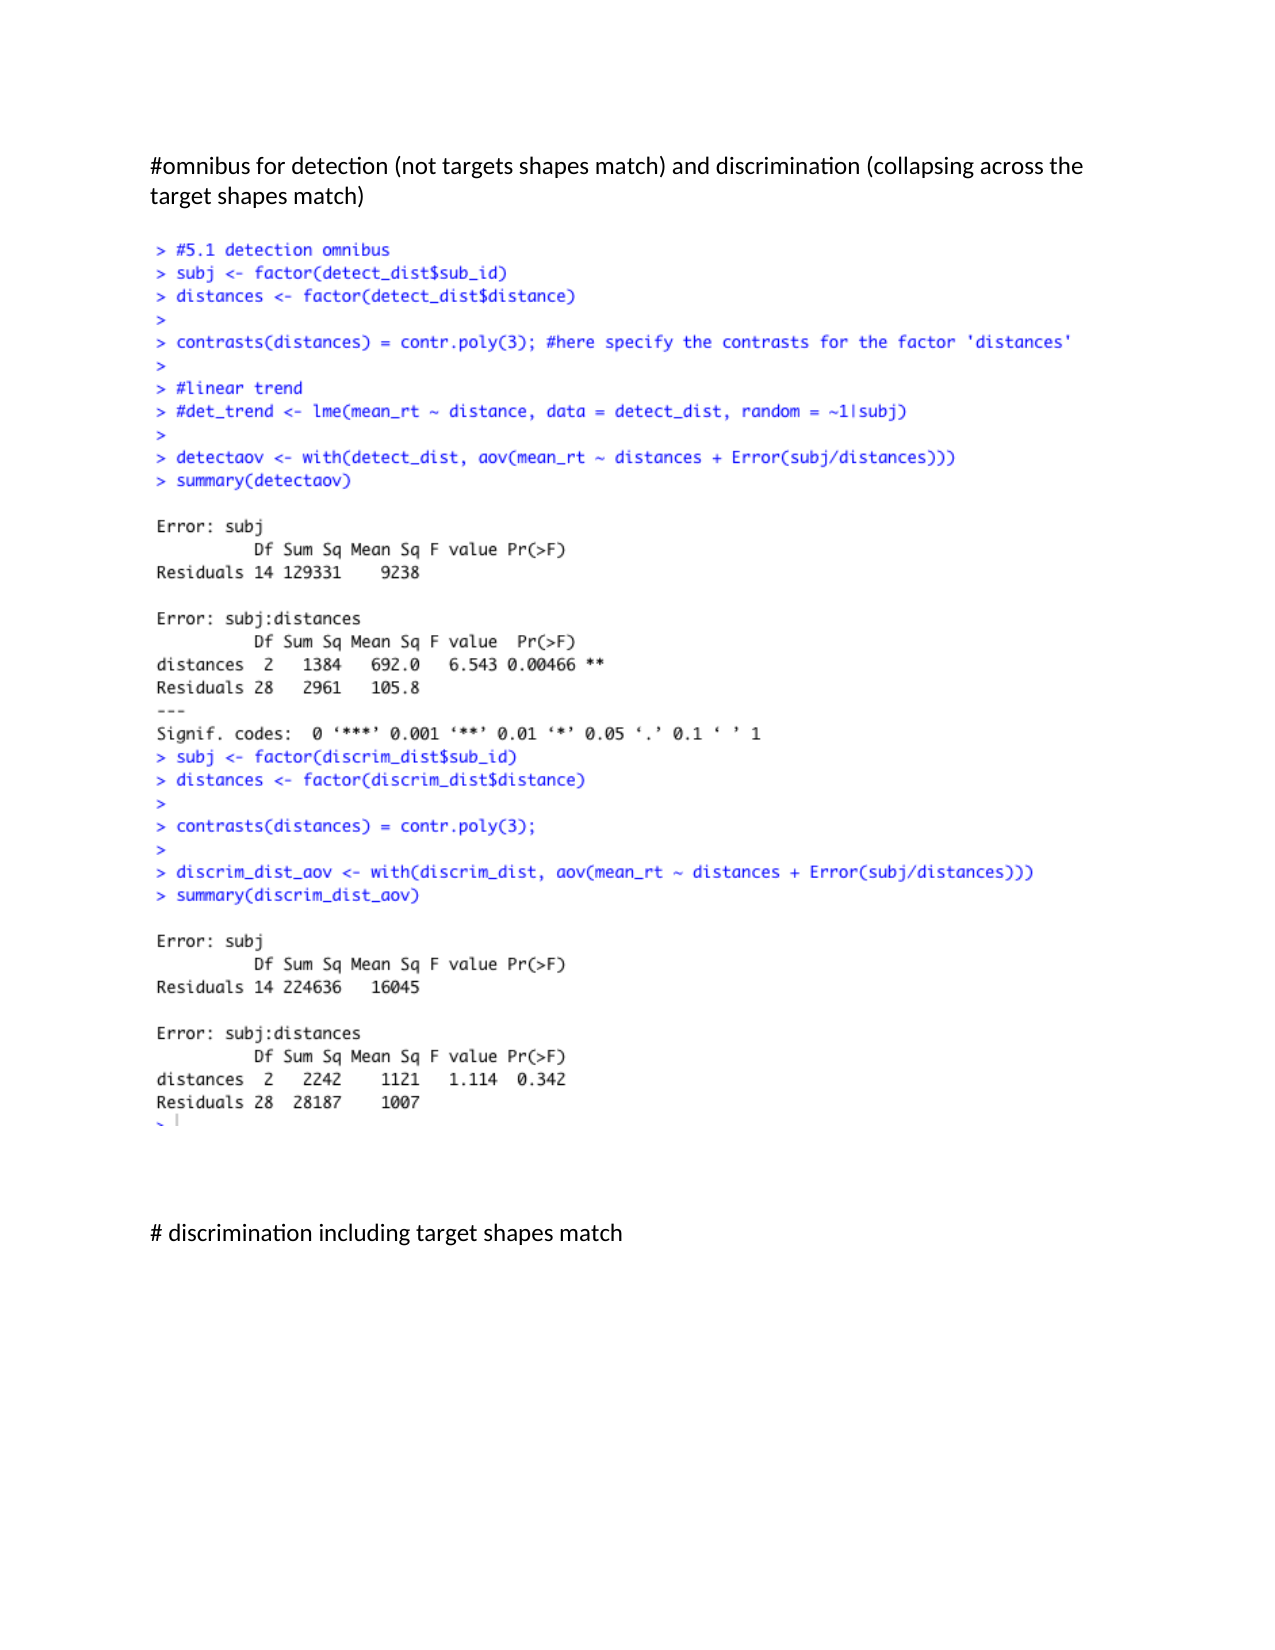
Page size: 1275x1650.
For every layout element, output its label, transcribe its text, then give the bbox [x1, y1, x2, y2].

text #omnibus for detection (not targets shapes match) and discrimination (collapsing across the target shapes match) [150, 150, 1125, 211]
text # discrimination including target shapes match [150, 1217, 1125, 1247]
picture [150, 241, 1092, 1126]
